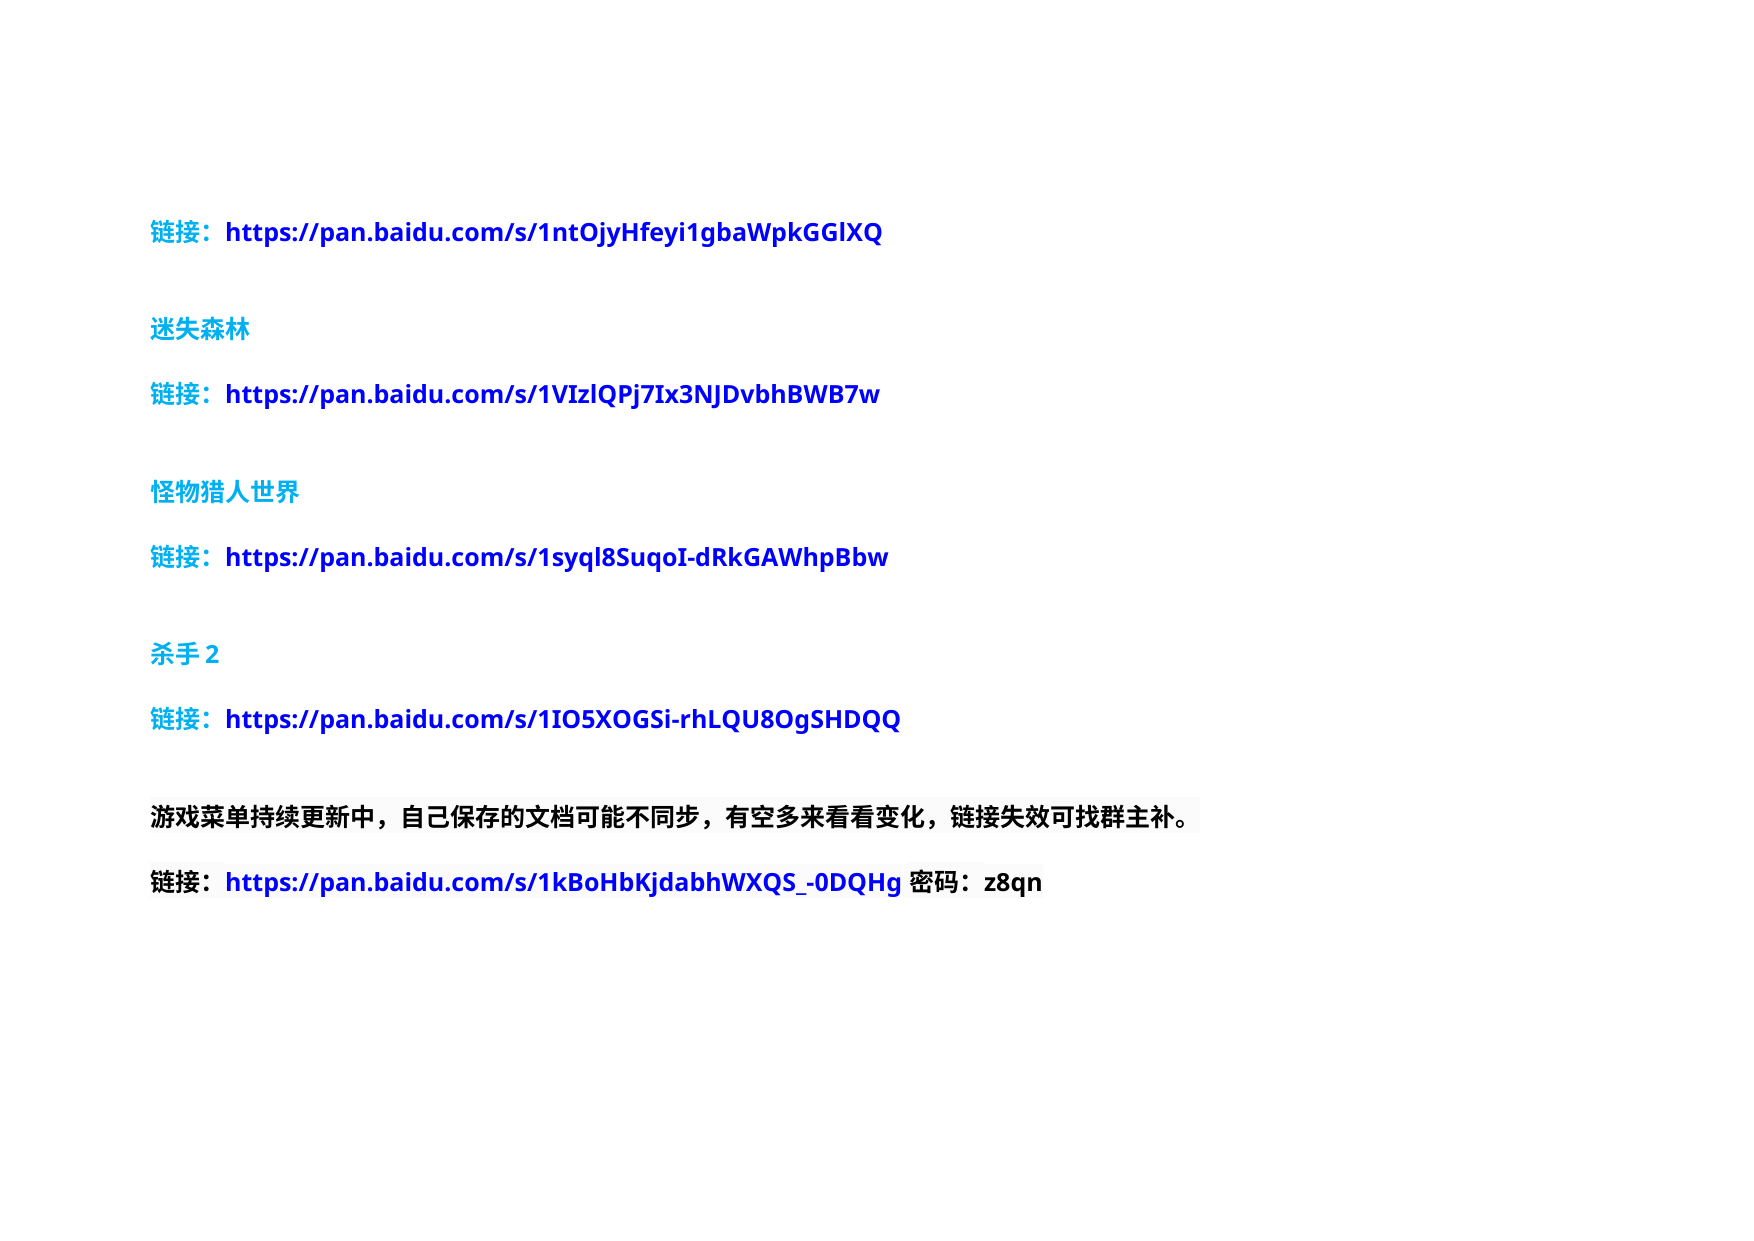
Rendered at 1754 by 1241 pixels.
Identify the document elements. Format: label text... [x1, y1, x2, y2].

text 游戏菜单持续更新中，自己保存的文档可能不同步，有空多来看看变化，链接失效可找群主补。 [150, 783, 1604, 848]
text 链接：https://pan.baidu.com/s/1syql8SuqoI-dRkGAWhpBbw [150, 523, 1604, 588]
text 链接：https://pan.baidu.com/s/1IO5XOGSi-rhLQU8OgSHDQQ [150, 685, 1604, 750]
text 链接：https://pan.baidu.com/s/1ntOjyHfeyi1gbaWpkGGlXQ [150, 198, 1604, 263]
text 杀手2 [150, 620, 1604, 685]
text 迷失森林 [150, 295, 1604, 360]
text 怪物猎人世界 [150, 458, 1604, 523]
text 链接：https://pan.baidu.com/s/1VIzlQPj7Ix3NJDvbhBWB7w [150, 360, 1604, 425]
text 链接：https://pan.baidu.com/s/1kBoHbKjdabhWXQS_-0DQHg 密码：z8qn [150, 848, 1604, 913]
